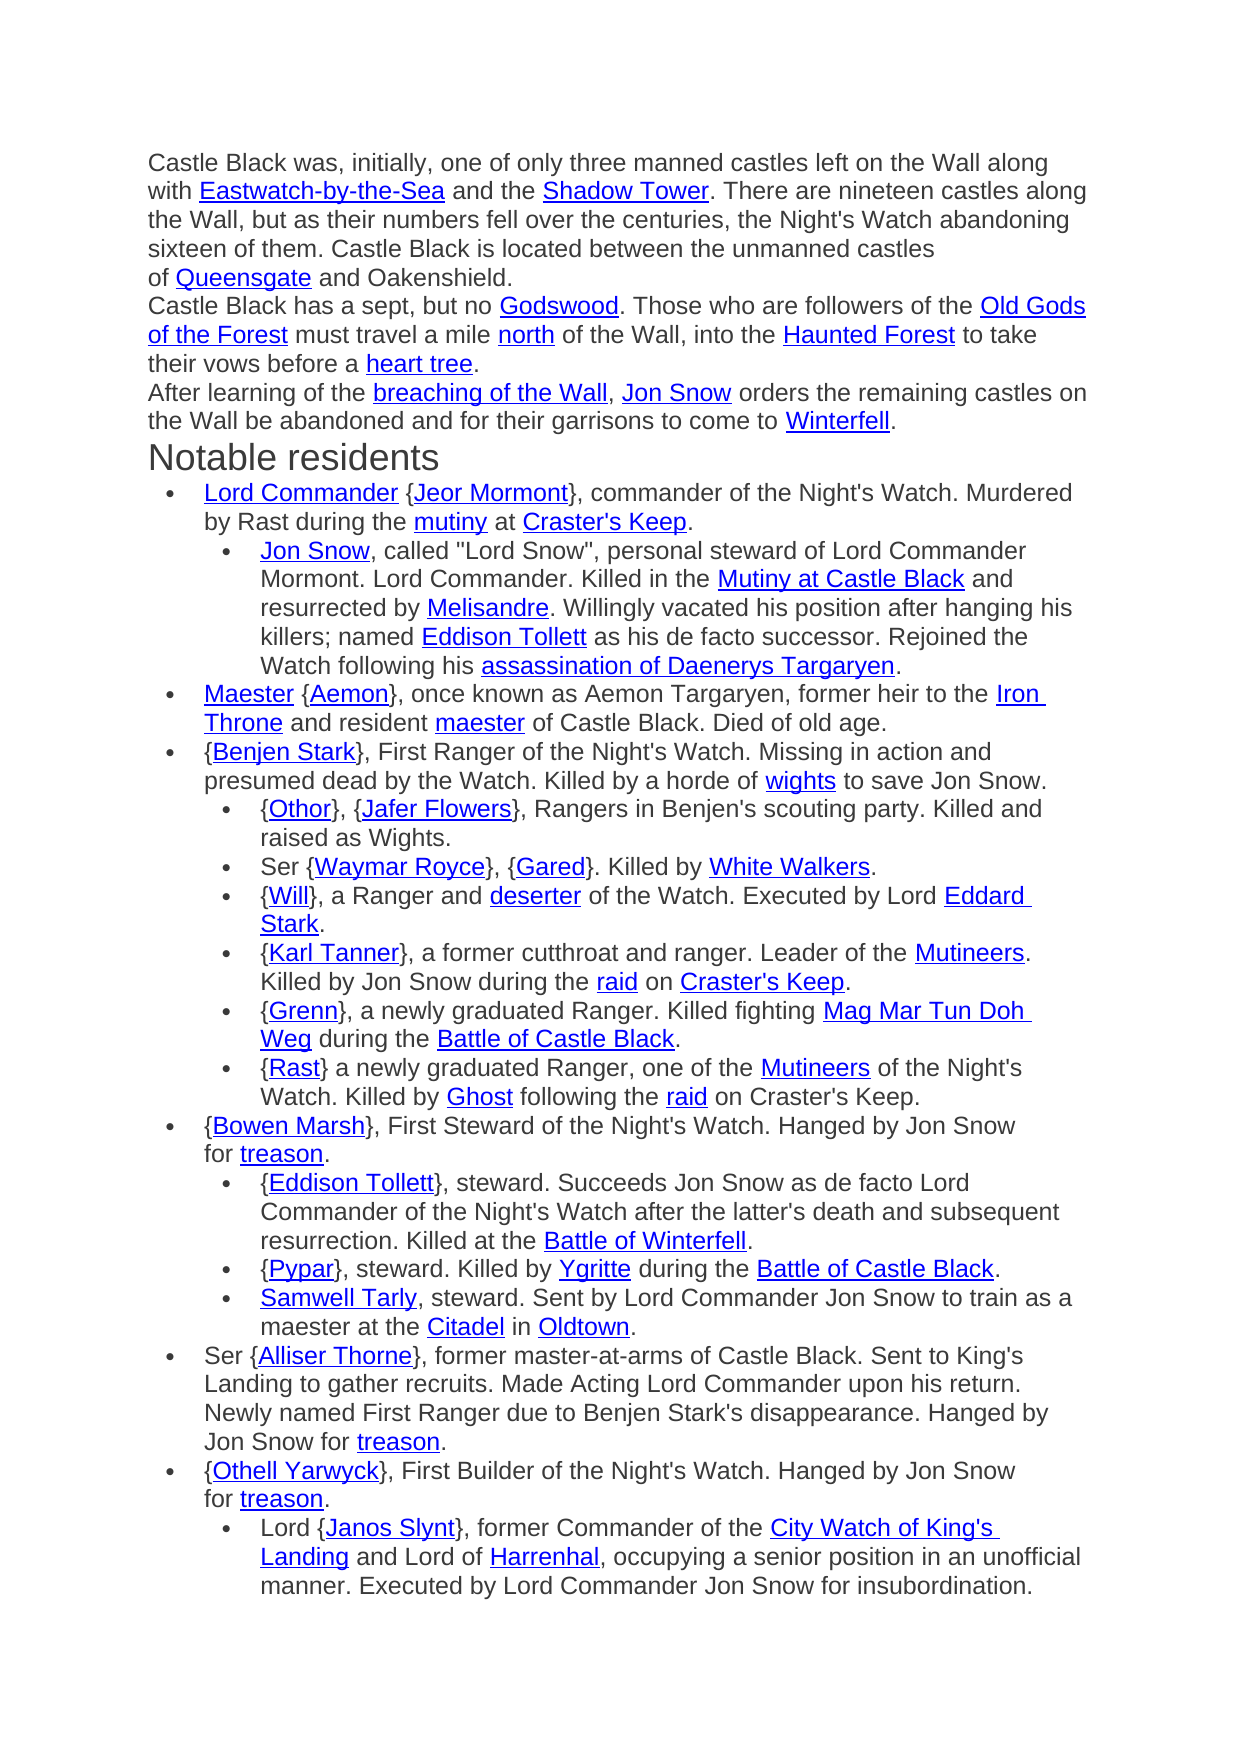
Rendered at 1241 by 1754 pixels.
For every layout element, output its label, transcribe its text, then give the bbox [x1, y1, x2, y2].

list {Bowen Marsh}, First Steward of the Night's Watch. Hanged by Jon Snow for treason. [166, 1111, 1093, 1168]
list Ser {Alliser Thorne}, former master-at-arms of Castle Black. Sent to King's Landing to gather recruits. Made Acting Lord Commander upon his return. Newly named First Ranger due to Benjen Stark's disappearance. Hanged by Jon Snow for treason. [166, 1341, 1093, 1456]
list {Othell Yarwyck}, First Builder of the Night's Watch. Hanged by Jon Snow for treason. [166, 1456, 1093, 1513]
list {Will}, a Ranger and deserter of the Watch. Executed by Lord Eddard Stark. [223, 881, 1093, 938]
list {Grenn}, a newly graduated Ranger. Killed fighting Mag Mar Tun Doh Weg during the Battle of Castle Black. [223, 996, 1093, 1053]
list {Karl Tanner}, a former cutthroat and ranger. Leader of the Mutineers. Killed by Jon Snow during the raid on Craster's Keep. [223, 938, 1093, 996]
list Samwell Tarly, steward. Sent by Lord Commander Jon Snow to train as a maester at the Citadel in Oldtown. [223, 1283, 1093, 1341]
list Lord {Janos Slynt}, former Commander of the City Watch of King's Landing and Lord of Harrenhal, occupying a senior position in an unofficial manner. Executed by Lord Commander Jon Snow for insubordination. [223, 1513, 1093, 1599]
list Maester {Aemon}, once known as Aemon Targaryen, former heir to the Iron Throne and resident maester of Castle Black. Died of old age. [166, 679, 1093, 737]
list Ser {Waymar Royce}, {Gared}. Killed by White Walkers. [223, 852, 1093, 881]
list {Rast} a newly graduated Ranger, one of the Mutineers of the Night's Watch. Killed by Ghost following the raid on Craster's Keep. [223, 1053, 1093, 1111]
text Castle Black has a sept, but no Godswood. Those who are followers of the Old Gods of the Forest must travel a mile north of the Wall, into the Haunted Forest to take their vows before a heart tree. [148, 291, 1093, 378]
list Jon Snow, called "Lord Snow", personal steward of Lord Commander Mormont. Lord Commander. Killed in the Mutiny at Castle Black and resurrected by Melisandre. Willingly vacated his position after hanging his killers; named Eddison Tollett as his de facto successor. Rejoined the Watch following his assassination of Daenerys Targaryen. [223, 536, 1093, 679]
list {Othor}, {Jafer Flowers}, Rangers in Benjen's scouting party. Killed and raised as Wights. [223, 794, 1093, 852]
list {Pypar}, steward. Killed by Ygritte during the Battle of Castle Black. [223, 1254, 1093, 1283]
text Castle Black was, initially, one of only three manned castles left on the Wall along with Eastwatch-by-the-Sea and the Shadow Tower. There are nineteen castles along the Wall, but as their numbers fell over the centuries, the Night's Watch abandoning sixteen of them. Castle Black is located between the unmanned castles of Queensgate and Oakenshield. [148, 148, 1093, 291]
text Notable residents [148, 435, 1093, 478]
text After learning of the breaching of the Wall, Jon Snow orders the remaining castles on the Wall be abandoned and for their garrisons to come to Winterfell. [148, 378, 1093, 435]
list {Eddison Tollett}, steward. Succeeds Jon Snow as de facto Lord Commander of the Night's Watch after the latter's death and subsequent resurrection. Killed at the Battle of Winterfell. [223, 1168, 1093, 1254]
list {Benjen Stark}, First Ranger of the Night's Watch. Missing in action and presumed dead by the Watch. Killed by a horde of wights to save Jon Snow. [166, 737, 1093, 794]
list Lord Commander {Jeor Mormont}, commander of the Night's Watch. Murdered by Rast during the mutiny at Craster's Keep. [166, 478, 1093, 536]
